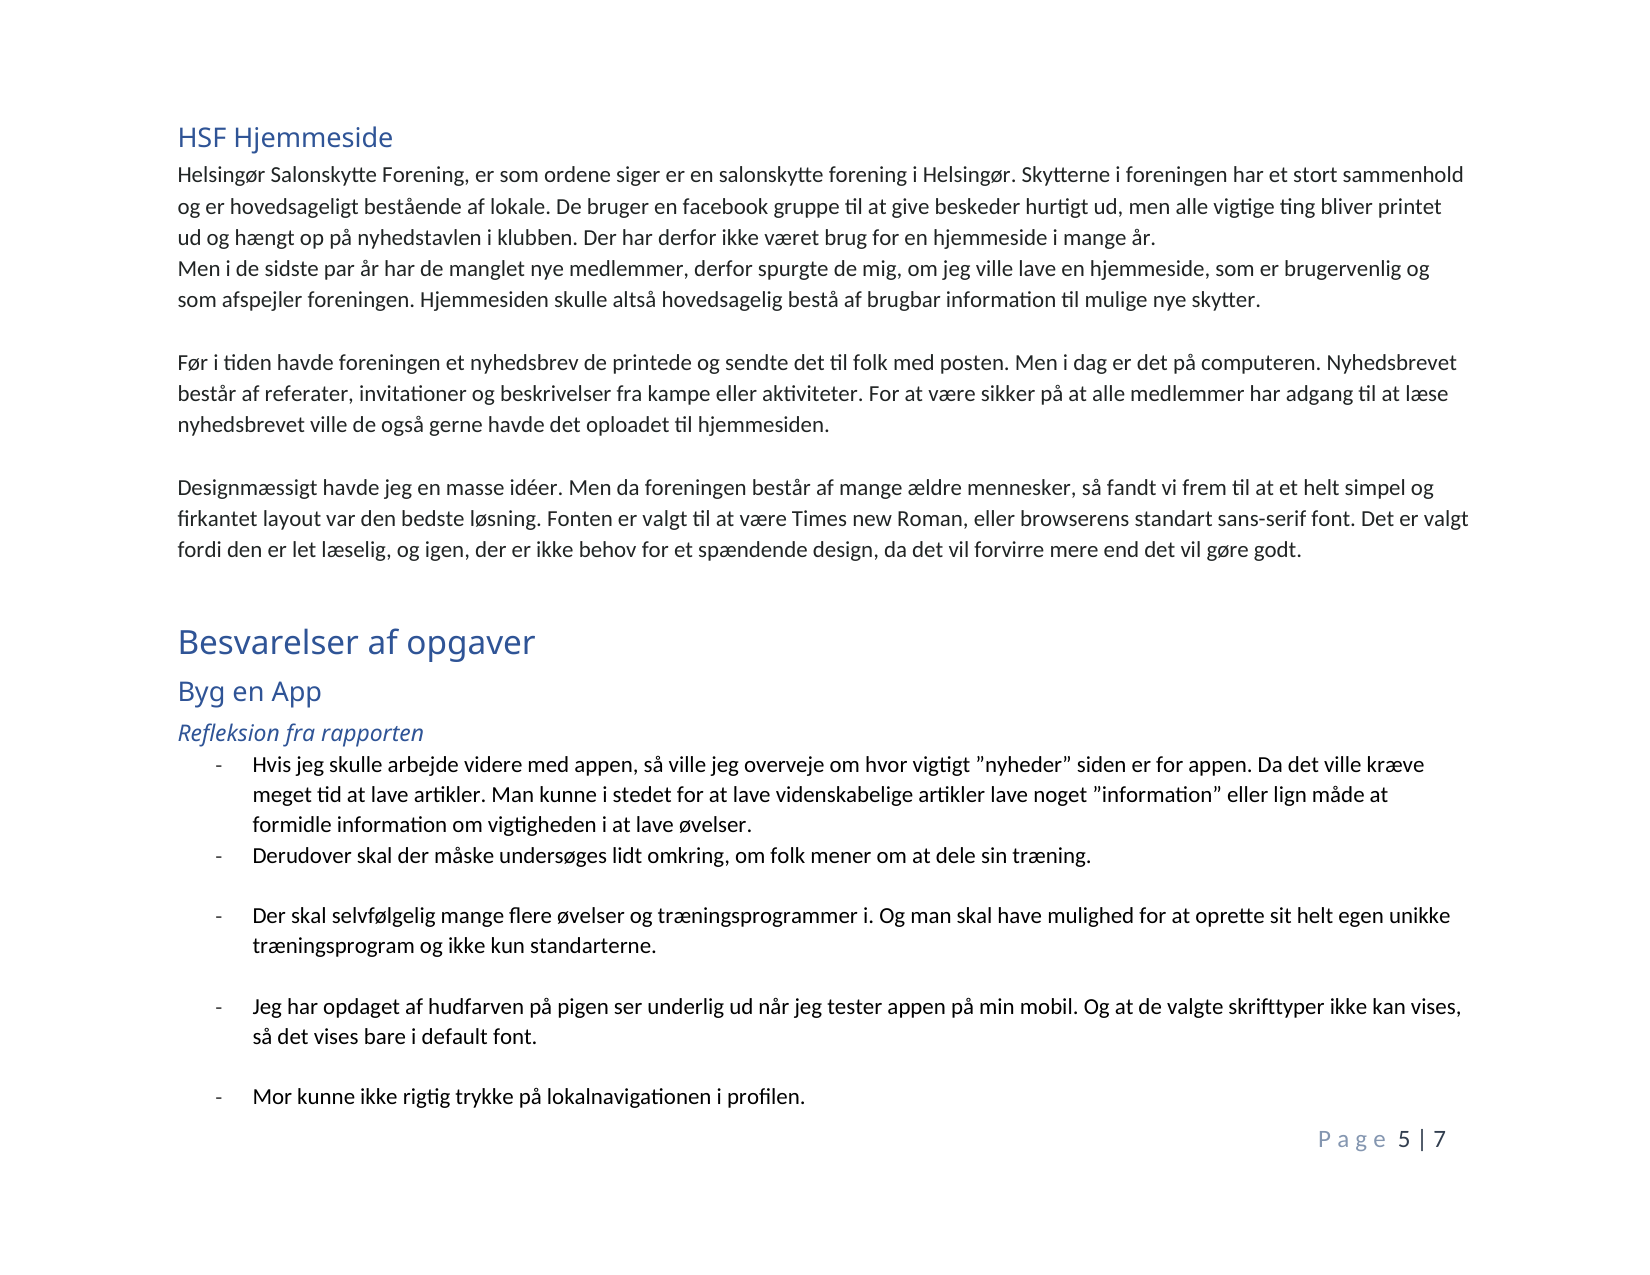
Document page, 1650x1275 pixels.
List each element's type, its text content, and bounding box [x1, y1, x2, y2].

subtitle Besvarelser af opgaver [177, 619, 1473, 665]
list Jeg har opdaget af hudfarven på pigen ser underlig ud når jeg tester appen på min mobil. Og at de valgte skrifttyper ikke kan vises, så det vises bare i default font. [215, 992, 1473, 1050]
list Mor kunne ikke rigtig trykke på lokalnavigationen i profilen. [215, 1082, 1473, 1111]
list Derudover skal der måske undersøges lidt omkring, om folk mener om at dele sin træning. [215, 841, 1473, 869]
text Designmæssigt havde jeg en masse idéer. Men da foreningen består af mange ældre mennesker, så fandt vi frem til at et helt simpel og firkantet layout var den bedste løsning. Fonten er valgt til at være Times new Roman, eller browserens standart sans-serif font. Det er valgt fordi den er let læselig, og igen, der er ikke behov for et spændende design, da det vil forvirre mere end det vil gøre godt. [177, 470, 1473, 564]
text Helsingør Salonskytte Forening, er som ordene siger er en salonskytte forening i Helsingør. Skytterne i foreningen har et stort sammenhold og er hovedsageligt bestående af lokale. De bruger en facebook gruppe til at give beskeder hurtigt ud, men alle vigtige ting bliver printet ud og hængt op på nyhedstavlen i klubben. Der har derfor ikke været brug for en hjemmeside i mange år. [177, 158, 1473, 252]
text Før i tiden havde foreningen et nyhedsbrev de printede og sendte det til folk med posten. Men i dag er det på computeren. Nyhedsbrevet består af referater, invitationer og beskrivelser fra kampe eller aktiviteter. For at være sikker på at alle medlemmer har adgang til at læse nyhedsbrevet ville de også gerne havde det oploadet til hjemmesiden. [177, 345, 1473, 439]
list Hvis jeg skulle arbejde videre med appen, så ville jeg overveje om hvor vigtigt ”nyheder” siden er for appen. Da det ville kræve meget tid at lave artikler. Man kunne i stedet for at lave videnskabelige artikler lave noget ”information” eller lign måde at formidle information om vigtigheden i at lave øvelser. [215, 750, 1473, 839]
subtitle Byg en App [177, 672, 1473, 709]
subtitle Refleksion fra rapporten [177, 716, 1473, 748]
text Men i de sidste par år har de manglet nye medlemmer, derfor spurgte de mig, om jeg ville lave en hjemmeside, som er brugervenlig og som afspejler foreningen. Hjemmesiden skulle altså hovedsagelig bestå af brugbar information til mulige nye skytter. [177, 252, 1473, 314]
subtitle HSF Hjemmeside [177, 118, 1473, 155]
list Der skal selvfølgelig mange flere øvelser og træningsprogrammer i. Og man skal have mulighed for at oprette sit helt egen unikke træningsprogram og ikke kun standarterne. [215, 901, 1473, 959]
